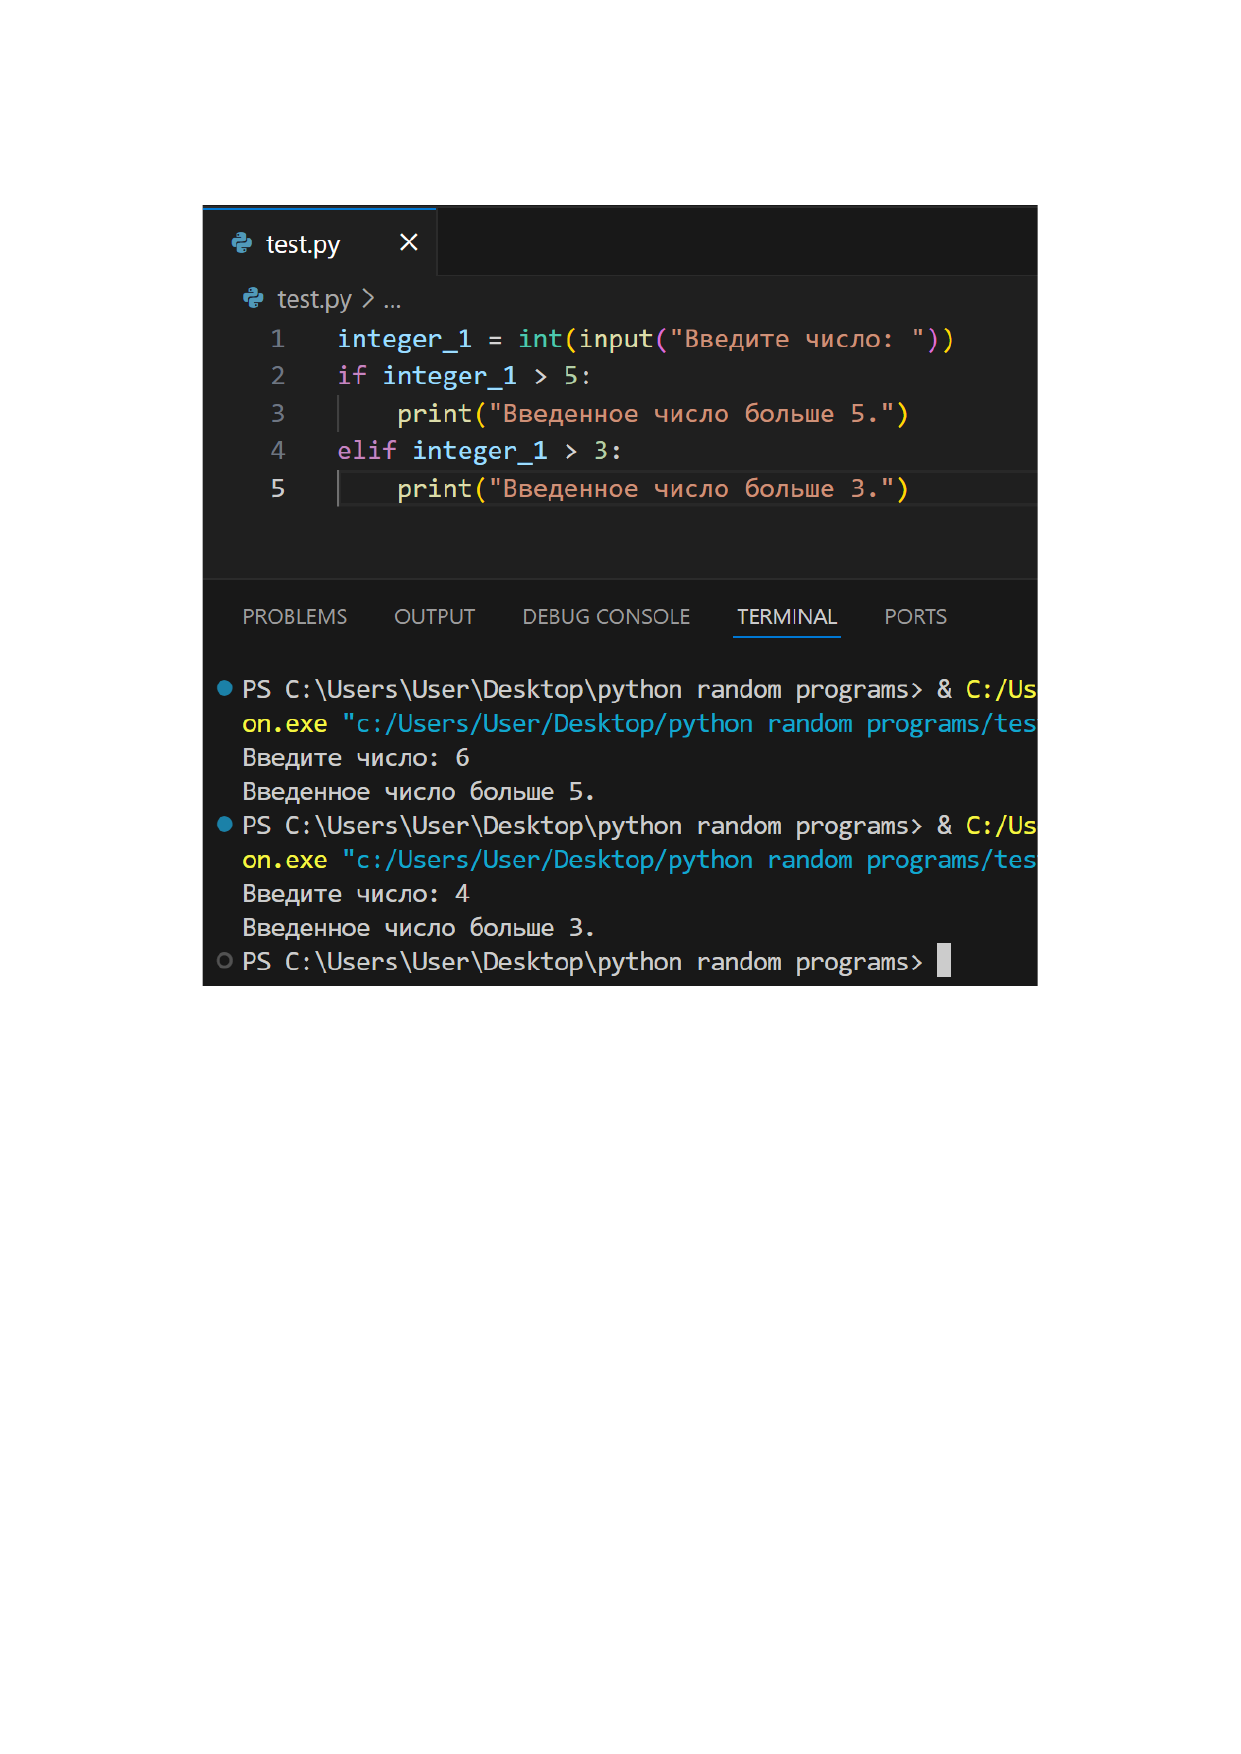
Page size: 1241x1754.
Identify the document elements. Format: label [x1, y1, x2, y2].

picture [202, 205, 1038, 986]
